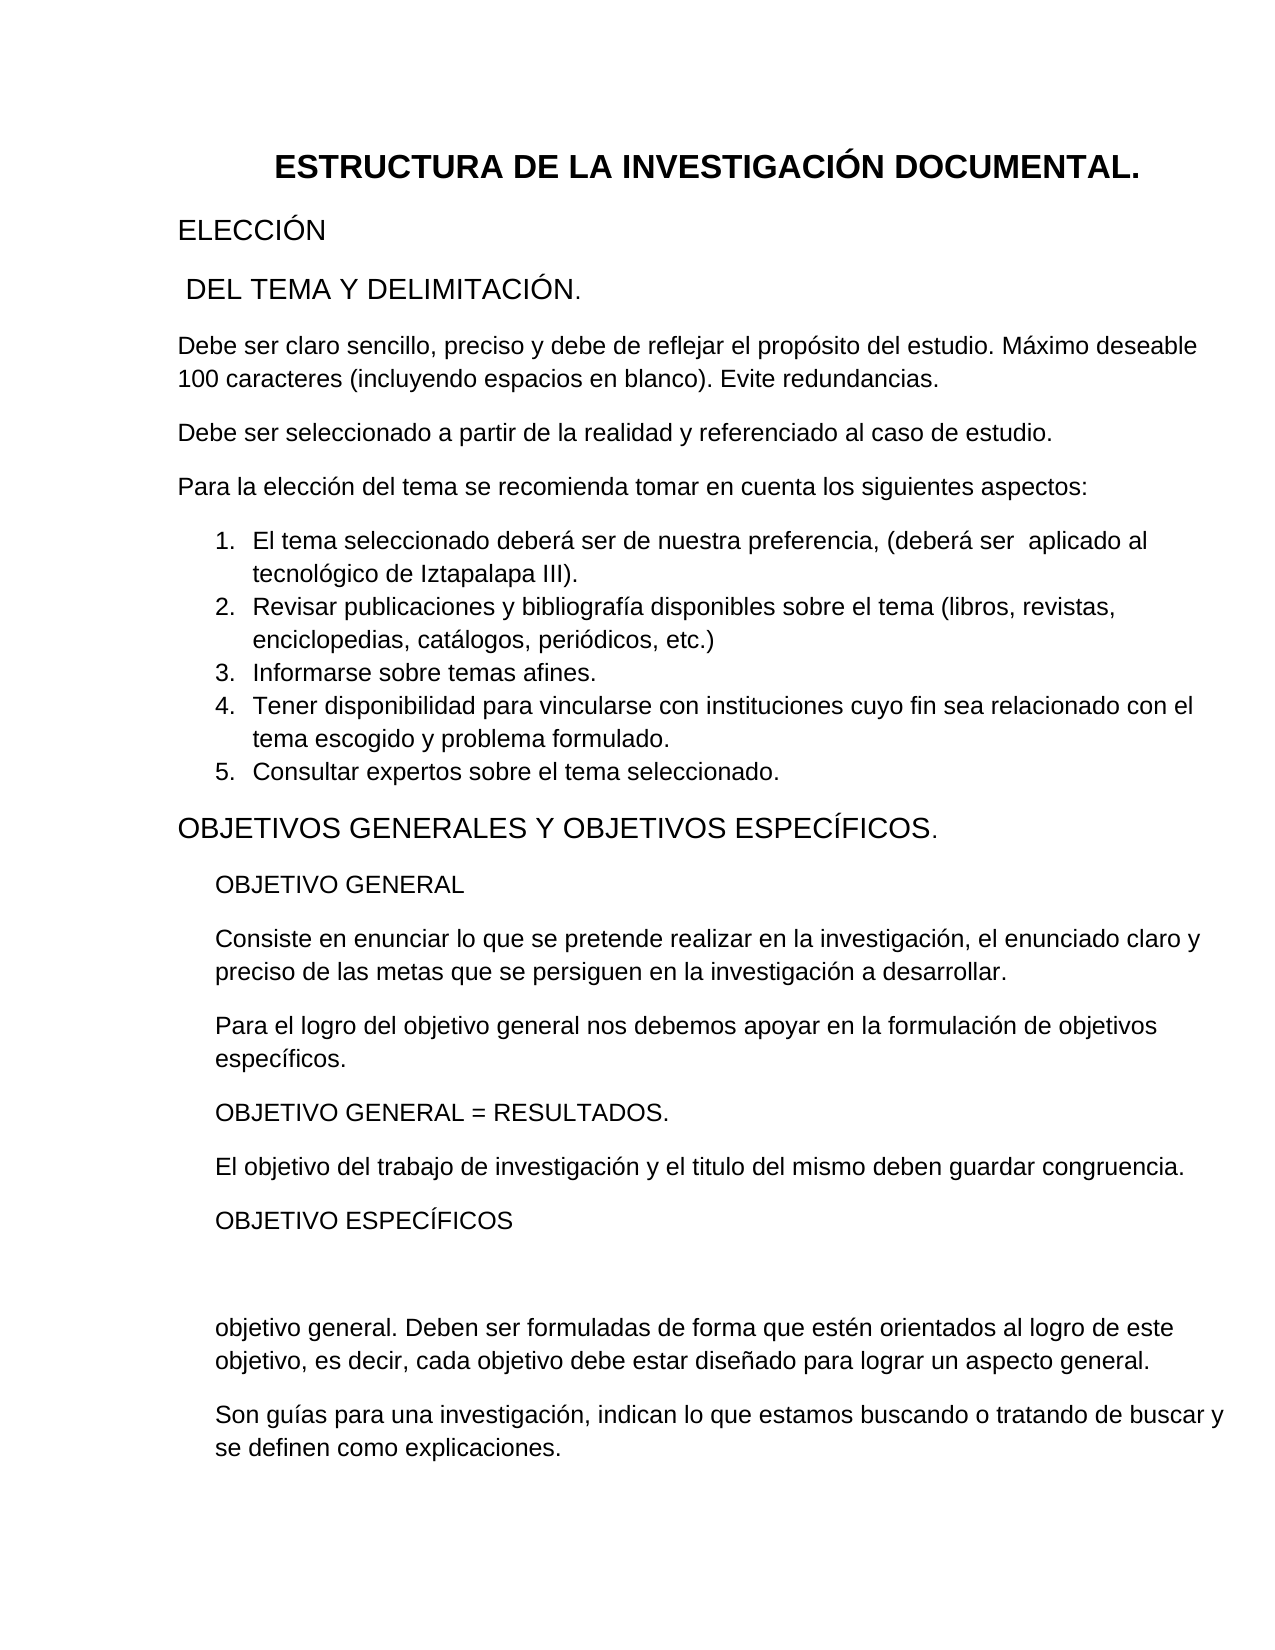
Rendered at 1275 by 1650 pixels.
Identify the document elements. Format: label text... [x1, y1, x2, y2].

text ESTRUCTURA DE LA INVESTIGACIÓN DOCUMENTAL. [177, 148, 1238, 186]
text El objetivo del trabajo de investigación y el titulo del mismo deben guardar congruencia. [215, 1152, 1238, 1181]
text Consiste en enunciar lo que se pretende realizar en la investigación, el enunciado claro y preciso de las metas que se persiguen en la investigación a desarrollar. [215, 924, 1238, 986]
text OBJETIVO ESPECÍFICOS [215, 1206, 1238, 1234]
text OBJETIVO GENERAL [215, 870, 1238, 899]
text Debe ser seleccionado a partir de la realidad y referenciado al caso de estudio. [177, 418, 1238, 447]
text objetivo general. Deben ser formuladas de forma que estén orientados al logro de este objetivo, es decir, cada objetivo debe estar diseñado para lograr un aspecto general. [215, 1313, 1238, 1375]
text OBJETIVOS GENERALES Y OBJETIVOS ESPECÍFICOS. [177, 811, 1238, 844]
text ELECCIÓN [177, 213, 1238, 246]
text Para la elección del tema se recomienda tomar en cuenta los siguientes aspectos: [177, 472, 1238, 501]
list Consultar expertos sobre el tema seleccionado. [215, 757, 1238, 786]
list Informarse sobre temas afines. [215, 658, 1238, 687]
list Tener disponibilidad para vincularse con instituciones cuyo fin sea relacionado con el tema escogido y problema formulado. [215, 691, 1238, 753]
text DEL TEMA Y DELIMITACIÓN. [177, 272, 1238, 306]
text OBJETIVO GENERAL = RESULTADOS. [215, 1098, 1238, 1127]
text Para el logro del objetivo general nos debemos apoyar en la formulación de objetivos específicos. [215, 1011, 1238, 1073]
list Revisar publicaciones y bibliografía disponibles sobre el tema (libros, revistas, enciclopedias, catálogos, periódicos, etc.) [215, 592, 1238, 654]
text Debe ser claro sencillo, preciso y debe de reflejar el propósito del estudio. Máximo deseable 100 caracteres (incluyendo espacios en blanco). Evite redundancias. [177, 331, 1238, 393]
text Son guías para una investigación, indican lo que estamos buscando o tratando de buscar y se definen como explicaciones. [215, 1400, 1238, 1462]
list El tema seleccionado deberá ser de nuestra preferencia, (deberá ser aplicado al tecnológico de Iztapalapa III). [215, 526, 1238, 588]
